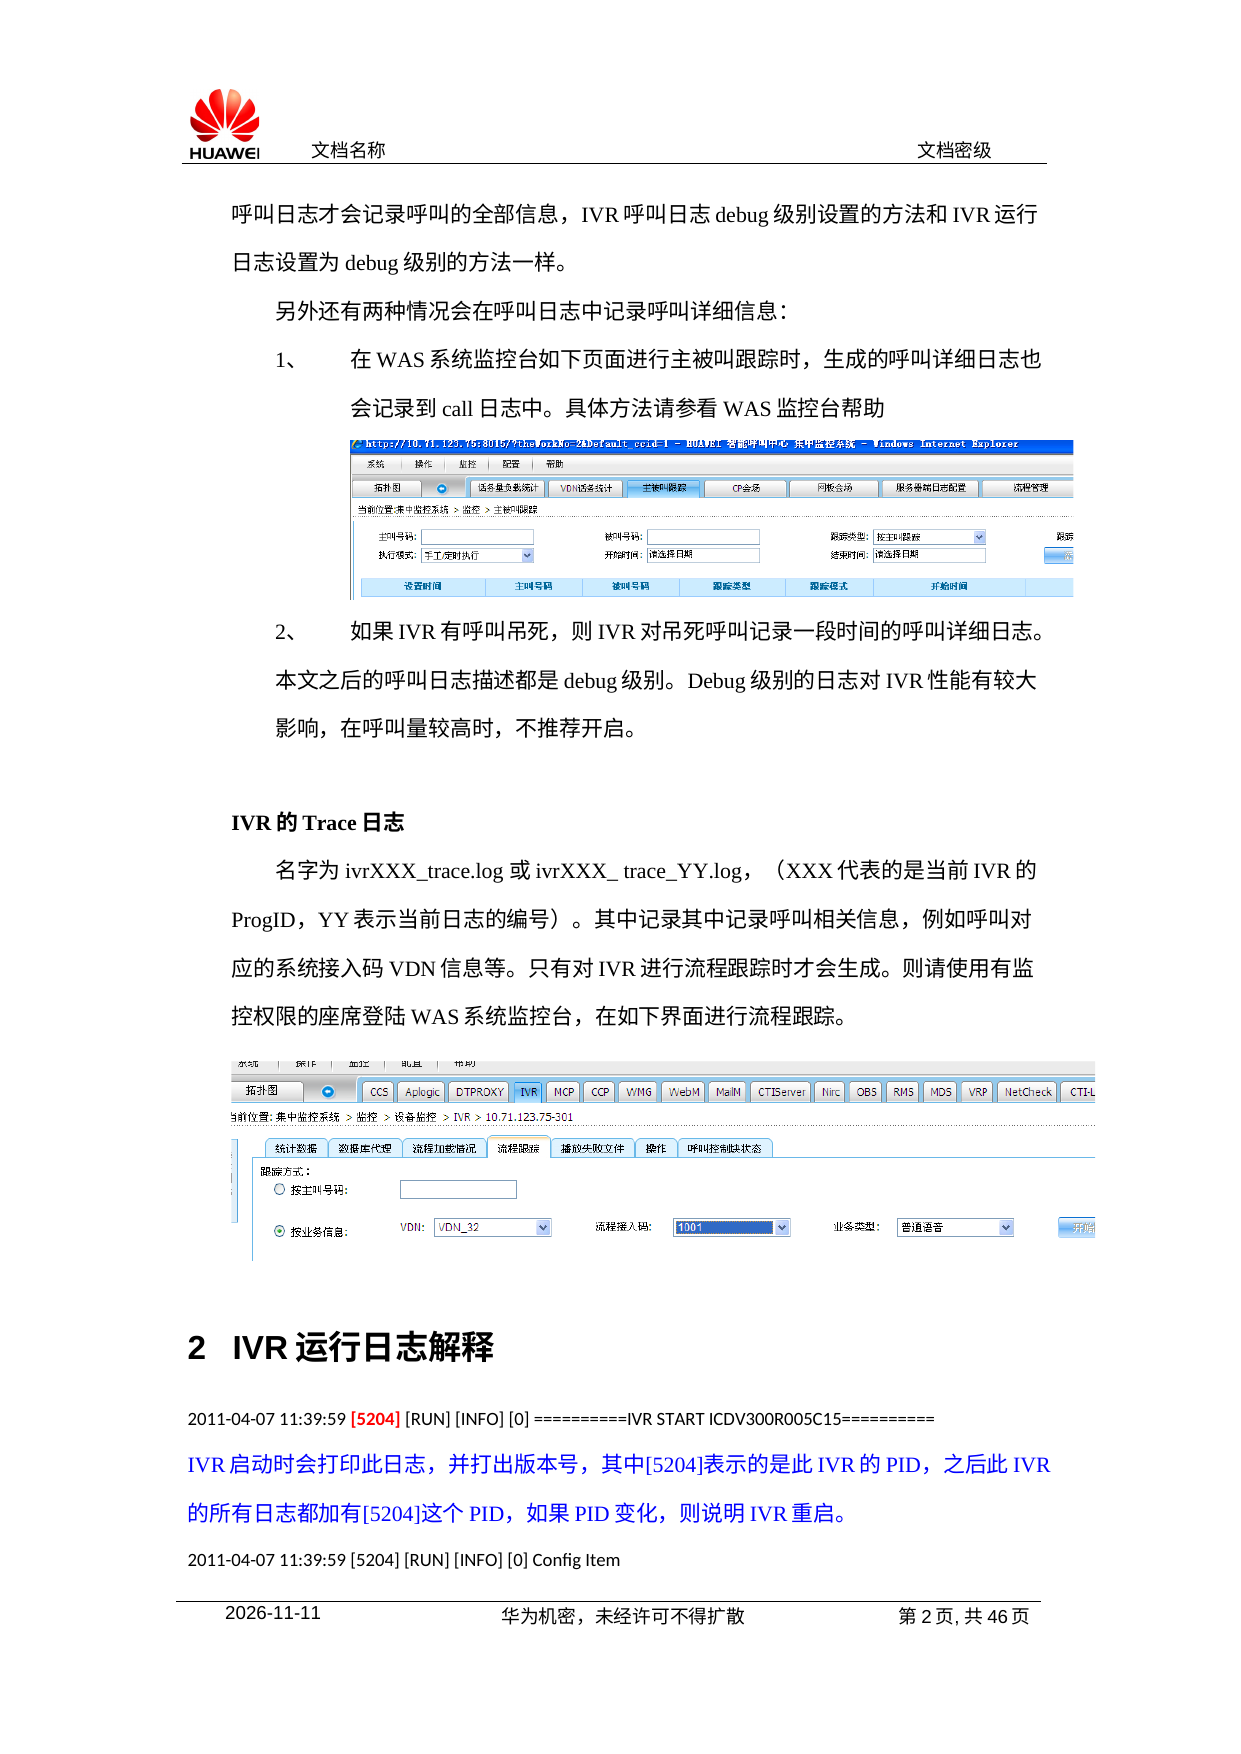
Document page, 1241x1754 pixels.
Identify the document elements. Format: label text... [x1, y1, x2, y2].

text 本文之后的呼叫日志描述都是debug级别。Debug级别的日志对IVR性能有较大影响，在呼叫量较高时，不推荐开启。 [275, 662, 1053, 743]
text 2011-04-07 11:39:59 [5204] [RUN] [INFO] [0] ==========IVR START ICDV300R005C15========== [187, 1402, 1053, 1435]
text 对于IVR呼叫日志，只要有呼叫到达IVR就会生成。但是只有在debug级别下的呼叫日志才会记录呼叫的全部信息，IVR呼叫日志debug级别设置的方法和IVR运行日志设置为debug级别的方法一样。 [231, 196, 1053, 277]
text 名字为ivrXXX_trace.log 或ivrXXX_ trace_YY.log，（XXX代表的是当前IVR的ProgID，YY表示当前日志的编号）。其中记录其中记录呼叫相关信息，例如呼叫对应的系统接入码VDN信息等。只有对IVR进行流程跟踪时才会生成。则请使用有监控权限的座席登陆WAS系统监控台，在如下界面进行流程跟踪。 [231, 853, 1053, 1031]
text IVR的Trace日志 [231, 804, 1053, 837]
subtitle IVR运行日志解释 [187, 1312, 1053, 1377]
list 如果IVR有呼叫吊死，则IVR对吊死呼叫记录一段时间的呼叫详细日志。 [275, 614, 1053, 646]
picture [231, 1061, 1096, 1261]
text IVR启动时会打印此日志，并打出版本号，其中[5204]表示的是此IVR的PID，之后此IVR的所有日志都加有[5204]这个PID，如果PID变化，则说明IVR重启。 [187, 1446, 1053, 1528]
picture [190, 89, 260, 159]
picture [350, 440, 1074, 600]
text 另外还有两种情况会在呼叫日志中记录呼叫详细信息： [231, 293, 1053, 326]
list 在WAS系统监控台如下页面进行主被叫跟踪时，生成的呼叫详细日志也会记录到call日志中。具体方法请参看WAS监控台帮助 [275, 342, 1053, 423]
